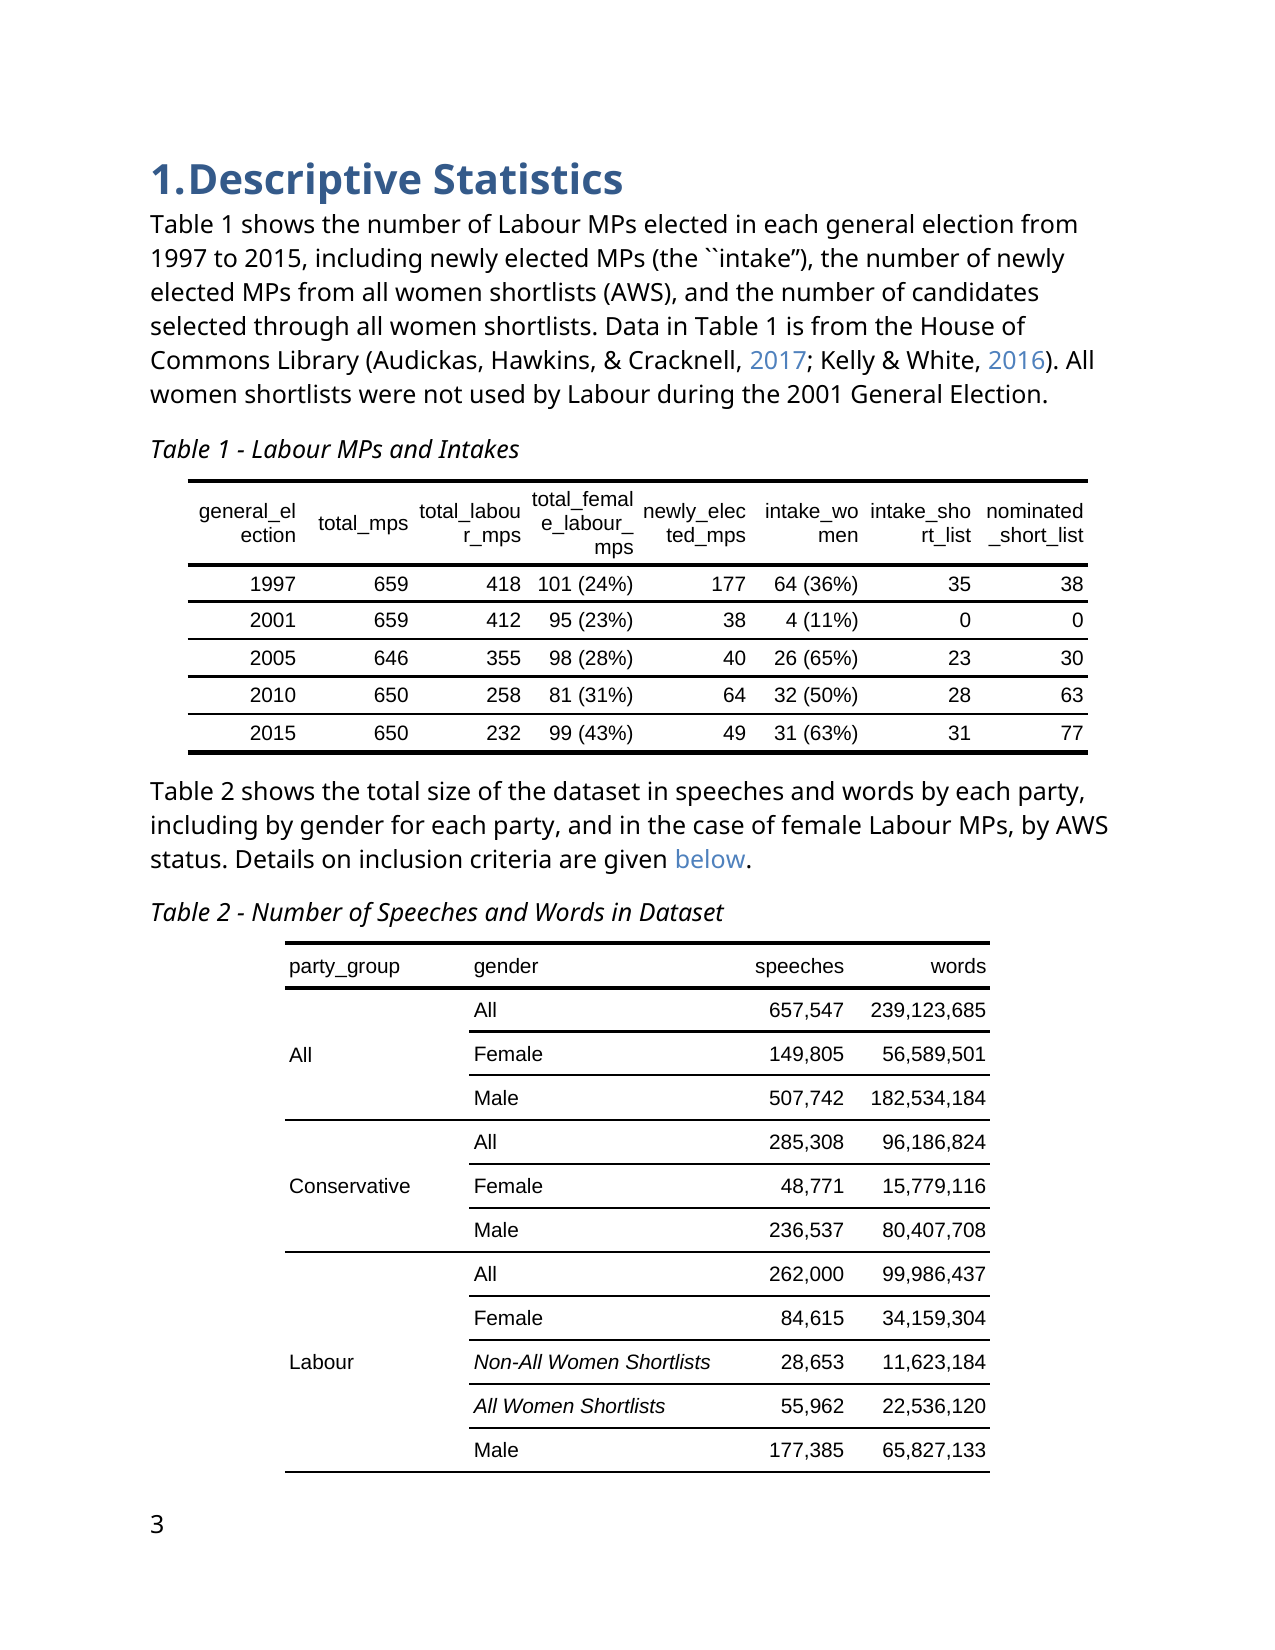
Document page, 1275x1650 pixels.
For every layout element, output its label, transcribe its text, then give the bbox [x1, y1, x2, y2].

table_cell 22,536,120 [848, 1385, 990, 1427]
table_cell 2010 [188, 678, 300, 713]
table_header speeches [733, 945, 848, 986]
table_cell 31 [863, 715, 975, 750]
table_cell 1997 [188, 567, 300, 600]
table_cell Labour [285, 1253, 469, 1471]
table_cell Male [469, 1429, 733, 1471]
table_header party_group [285, 945, 469, 986]
table_cell 31 (63%) [750, 715, 862, 750]
table_cell 650 [300, 678, 412, 713]
table_cell 659 [300, 603, 412, 638]
table_cell 236,537 [733, 1209, 848, 1251]
table_cell 4 (11%) [750, 603, 862, 638]
table_header general_election [188, 483, 300, 563]
table_cell 418 [413, 567, 525, 600]
table_cell 149,805 [733, 1033, 848, 1074]
table_cell 49 [638, 715, 750, 750]
table_header gender [469, 945, 733, 986]
table_cell All [469, 1121, 733, 1162]
table_cell 15,779,116 [848, 1165, 990, 1207]
table_cell 38 [638, 603, 750, 638]
table_header intake_short_list [863, 483, 975, 563]
table_cell All [469, 990, 733, 1030]
table_cell 28,653 [733, 1341, 848, 1383]
table_cell Non-All Women Shortlists [469, 1341, 733, 1383]
table_cell 650 [300, 715, 412, 750]
table_cell 77 [975, 715, 1087, 750]
table_cell Male [469, 1209, 733, 1251]
table_cell Female [469, 1297, 733, 1339]
table_cell 101 (24%) [525, 567, 637, 600]
table_cell 40 [638, 640, 750, 675]
table_cell 84,615 [733, 1297, 848, 1339]
table_cell 285,308 [733, 1121, 848, 1162]
table_cell 646 [300, 640, 412, 675]
table_header total_mps [300, 483, 412, 563]
table_cell 80,407,708 [848, 1209, 990, 1251]
table_cell 32 (50%) [750, 678, 862, 713]
table_header total_female_labour_mps [525, 483, 637, 563]
text Table 1 shows the number of Labour MPs elected in each general election from 1997 to 2015, including newly elected MPs (the ``intake’’), the number of newly elected MPs from all women shortlists (AWS), and the number of candidates selected through all women shortlists. Data in Table 1 is from the House of Commons Library (Audickas, Hawkins, & Cracknell, 2017; Kelly & White, 2016). All women shortlists were not used by Labour during the 2001 General Election. [150, 207, 1125, 411]
table_cell 99,986,437 [848, 1253, 990, 1295]
table_cell 95 (23%) [525, 603, 637, 638]
table_cell All [285, 990, 469, 1118]
table_cell 239,123,685 [848, 990, 990, 1030]
table_cell 64 [638, 678, 750, 713]
table_cell 258 [413, 678, 525, 713]
table_cell 2001 [188, 603, 300, 638]
text Table 2 shows the total size of the dataset in speeches and words by each party, including by gender for each party, and in the case of female Labour MPs, by AWS status. Details on inclusion criteria are given below. [150, 773, 1125, 876]
table_cell Conservative [285, 1121, 469, 1251]
table_cell 55,962 [733, 1385, 848, 1427]
table_cell 28 [863, 678, 975, 713]
table_cell 34,159,304 [848, 1297, 990, 1339]
table_cell 38 [975, 567, 1087, 600]
table_cell 262,000 [733, 1253, 848, 1295]
table_cell 96,186,824 [848, 1121, 990, 1162]
table_cell 412 [413, 603, 525, 638]
table_header words [848, 945, 990, 986]
table_cell 11,623,184 [848, 1341, 990, 1383]
table_cell 98 (28%) [525, 640, 637, 675]
table_cell 23 [863, 640, 975, 675]
table_cell Female [469, 1033, 733, 1074]
table_cell 659 [300, 567, 412, 600]
table_header nominated_short_list [975, 483, 1087, 563]
table_cell All Women Shortlists [469, 1385, 733, 1427]
table_cell 30 [975, 640, 1087, 675]
table_cell 232 [413, 715, 525, 750]
table_cell 182,534,184 [848, 1076, 990, 1118]
table_header intake_women [750, 483, 862, 563]
subtitle Descriptive Statistics [150, 150, 1125, 207]
table_cell 2015 [188, 715, 300, 750]
table_cell 657,547 [733, 990, 848, 1030]
table_cell 63 [975, 678, 1087, 713]
table_header total_labour_mps [413, 483, 525, 563]
table_cell All [469, 1253, 733, 1295]
table_cell 507,742 [733, 1076, 848, 1118]
table_cell 65,827,133 [848, 1429, 990, 1471]
table_cell 177,385 [733, 1429, 848, 1471]
table_header newly_elected_mps [638, 483, 750, 563]
table_cell 81 (31%) [525, 678, 637, 713]
table_cell 48,771 [733, 1165, 848, 1207]
table_cell 0 [863, 603, 975, 638]
table_cell 64 (36%) [750, 567, 862, 600]
table_cell 0 [975, 603, 1087, 638]
table_cell Female [469, 1165, 733, 1207]
table_cell 177 [638, 567, 750, 600]
text Table 1 - Labour MPs and Intakes [150, 432, 1125, 466]
table_cell 26 (65%) [750, 640, 862, 675]
table_cell 56,589,501 [848, 1033, 990, 1074]
table_cell 99 (43%) [525, 715, 637, 750]
table_cell Male [469, 1076, 733, 1118]
table_cell 355 [413, 640, 525, 675]
table_cell 2005 [188, 640, 300, 675]
table_cell 35 [863, 567, 975, 600]
text Table 2 - Number of Speeches and Words in Dataset [150, 894, 1125, 928]
